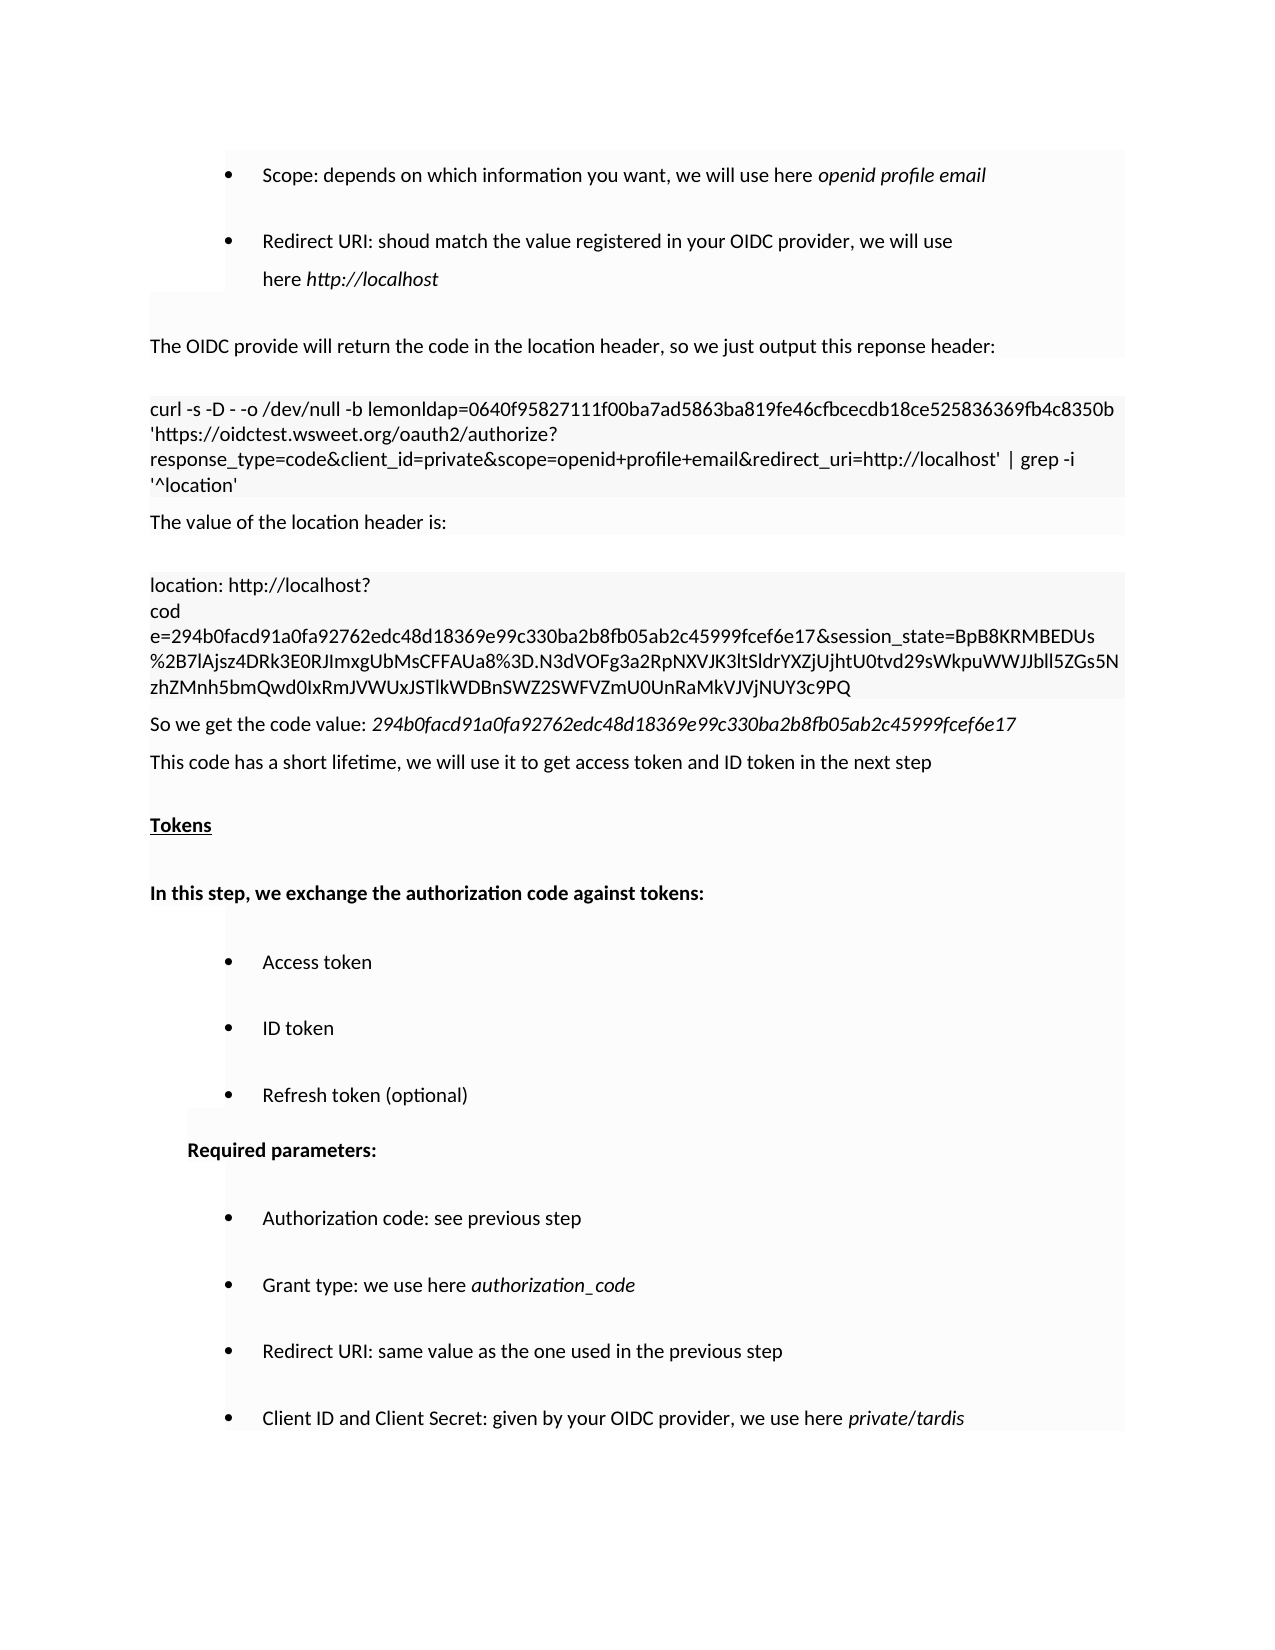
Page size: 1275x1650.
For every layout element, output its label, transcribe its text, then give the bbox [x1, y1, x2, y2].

text location: http://localhost?code=294b0facd91a0fa92762edc48d18369e99c330ba2b8fb05ab2c45999fcef6e17&session_state=BpB8KRMBEDUs%2B7lAjsz4DRk3E0RJImxgUbMsCFFAUa8%3D.N3dVOFg3a2RpNXVJK3ltSldrYXZjUjhtU0tvd29sWkpuWWJJbll5ZGs5NzhZMnh5bmQwd0IxRmJVWUxJSTlkWDBnSWZ2SWFVZmU0UnRaMkVJVjNUY3c9PQ [150, 572, 1125, 699]
list Redirect URI: shoud match the value registered in your OIDC provider, we will use here http://localhost [225, 217, 1125, 292]
text The value of the location header is: [150, 497, 1125, 535]
text Required parameters: [187, 1137, 1125, 1162]
subtitle Tokens [150, 812, 1125, 877]
list ID token [225, 1003, 1125, 1041]
list Refresh token (optional) [225, 1070, 1125, 1108]
text In this step, we exchange the authorization code against tokens: [150, 880, 1125, 906]
list Scope: depends on which information you want, we will use here openid profile email [225, 150, 1125, 187]
list Access token [225, 937, 1125, 974]
text curl -s -D - -o /dev/null -b lemonldap=0640f95827111f00ba7ad5863ba819fe46cfbcecdb18ce525836369fb4c8350b 'https://oidctest.wsweet.org/oauth2/authorize?response_type=code&client_id=private&scope=openid+profile+email&redirect_uri=http://localhost' | grep -i '^location' [150, 396, 1125, 497]
list Grant type: we use here authorization_code [225, 1260, 1125, 1297]
list Authorization code: see previous step [225, 1193, 1125, 1231]
list Redirect URI: same value as the one used in the previous step [225, 1327, 1125, 1364]
text So we get the code value: 294b0facd91a0fa92762edc48d18369e99c330ba2b8fb05ab2c45999fcef6e17 This code has a short lifetime, we will use it to get access token and ID token in the next step [150, 699, 1125, 774]
list Client ID and Client Secret: given by your OIDC provider, we use here private/tardis [225, 1393, 1125, 1431]
text The OIDC provide will return the code in the location header, so we just output this reponse header: [150, 321, 1125, 358]
